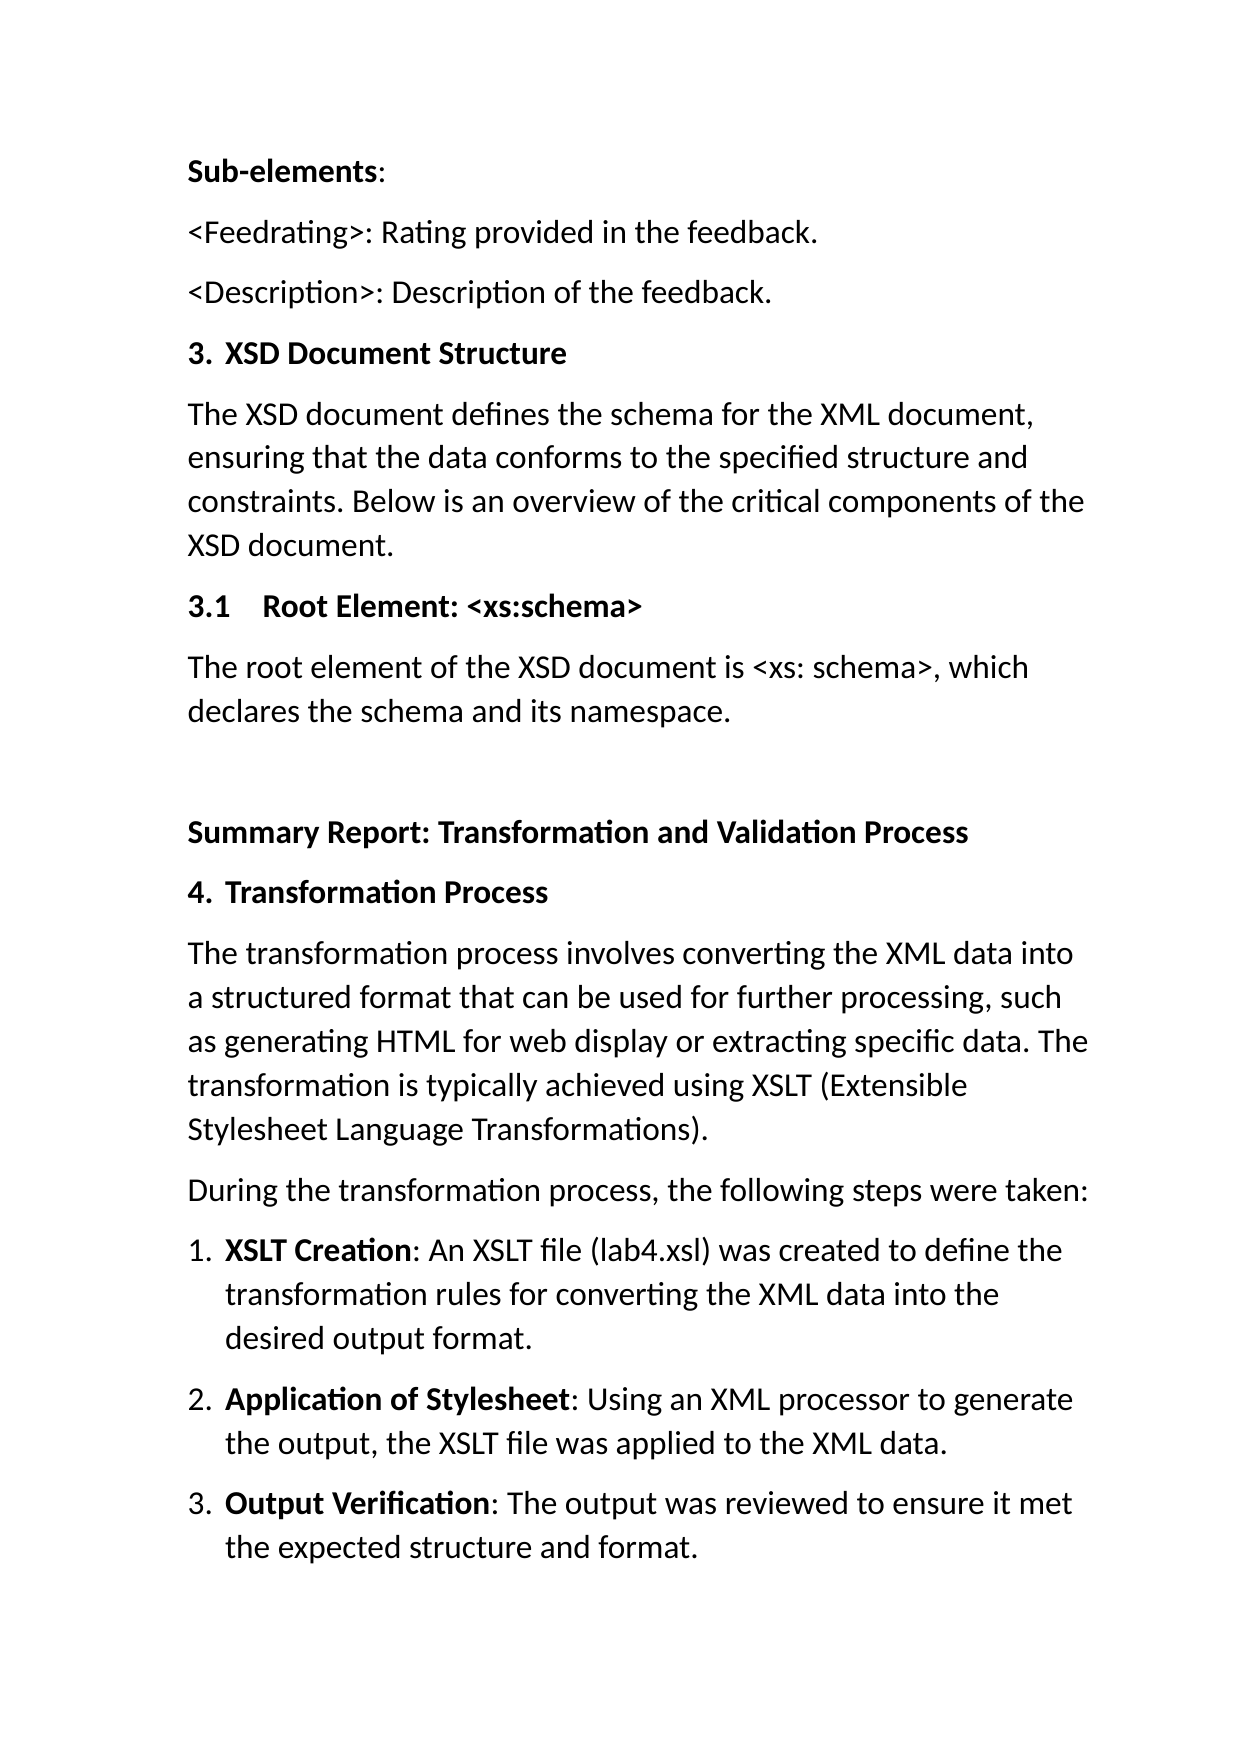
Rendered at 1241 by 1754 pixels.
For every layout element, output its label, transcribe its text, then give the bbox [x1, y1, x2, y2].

text During the transformation process, the following steps were taken: [187, 1168, 1090, 1209]
list Output Verification: The output was reviewed to ensure it met the expected structure and format. [187, 1482, 1090, 1567]
text The XSD document defines the schema for the XML document, ensuring that the data conforms to the specified structure and constraints. Below is an overview of the critical components of the XSD document. [187, 392, 1090, 565]
text The root element of the XSD document is <xs: schema>, which declares the schema and its namespace. [187, 646, 1090, 730]
text The transformation process involves converting the XML data into a structured format that can be used for further processing, such as generating HTML for web display or extracting specific data. The transformation is typically achieved using XSLT (Extensible Stylesheet Language Transformations). [187, 932, 1090, 1149]
list XSLT Creation: An XSLT file (lab4.xsl) was created to define the transformation rules for converting the XML data into the desired output format. [187, 1229, 1090, 1358]
list Root Element: <xs:schema> [187, 585, 1090, 626]
text <Feedrating>: Rating provided in the feedback. [187, 211, 1090, 251]
list XSD Document Structure [187, 332, 1090, 373]
text <Description>: Description of the feedback. [187, 271, 1090, 312]
text Sub-elements: [187, 150, 1090, 191]
list Application of Stylesheet: Using an XML processor to generate the output, the XSLT file was applied to the XML data. [187, 1378, 1090, 1462]
list Transformation Process [187, 871, 1090, 912]
text Summary Report: Transformation and Validation Process [187, 811, 1090, 852]
